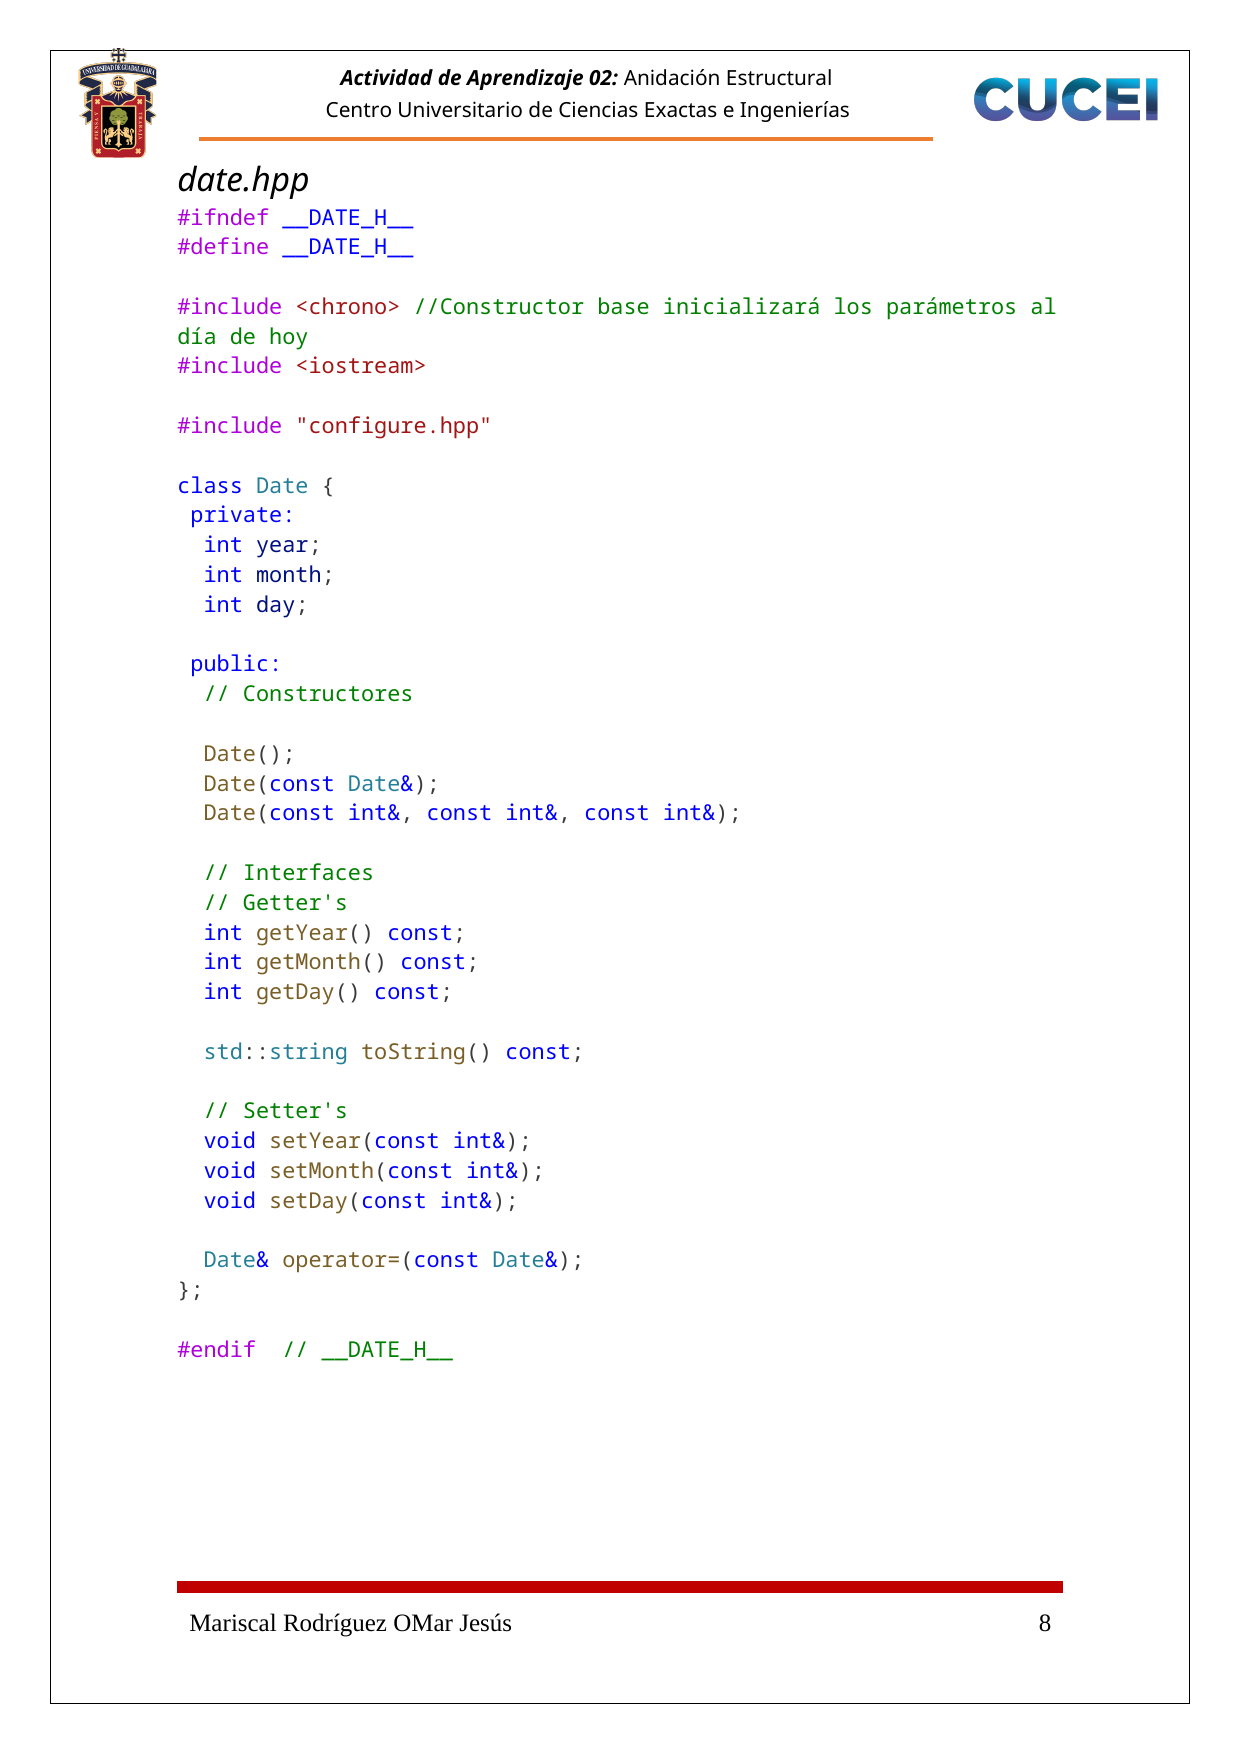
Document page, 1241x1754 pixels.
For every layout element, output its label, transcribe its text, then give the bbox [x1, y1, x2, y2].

text int getDay() const; [177, 976, 1063, 1006]
text Date& operator=(const Date&); [177, 1244, 1063, 1274]
text void setYear(const int&); [177, 1125, 1063, 1155]
text #include <chrono> //Constructor base inicializará los parámetros al día de hoy [177, 291, 1063, 350]
text #include "configure.hpp" [177, 410, 1063, 440]
text // Interfaces [177, 857, 1063, 887]
text #define __DATE_H__ [177, 231, 1063, 261]
text public: [177, 648, 1063, 678]
text int getMonth() const; [177, 946, 1063, 976]
text int getYear() const; [177, 916, 1063, 946]
text int day; [177, 589, 1063, 618]
text // Constructores [177, 678, 1063, 708]
text class Date { [177, 469, 1063, 499]
text }; [177, 1274, 1063, 1304]
picture [78, 48, 157, 158]
text Date(); [177, 738, 1063, 767]
text #include <iostream> [177, 350, 1063, 380]
text int month; [177, 559, 1063, 589]
picture [967, 64, 1189, 123]
text private: [177, 499, 1063, 529]
text // Getter's [177, 887, 1063, 916]
text int year; [177, 529, 1063, 559]
text Date(const Date&); [177, 767, 1063, 797]
text void setMonth(const int&); [177, 1155, 1063, 1184]
text std::string toString() const; [177, 1036, 1063, 1065]
subtitle date.hpp [177, 156, 1063, 201]
text Date(const int&, const int&, const int&); [177, 797, 1063, 827]
text void setDay(const int&); [177, 1184, 1063, 1214]
text #ifndef __DATE_H__ [177, 201, 1063, 231]
text #endif // __DATE_H__ [177, 1333, 1063, 1363]
text // Setter's [177, 1095, 1063, 1125]
